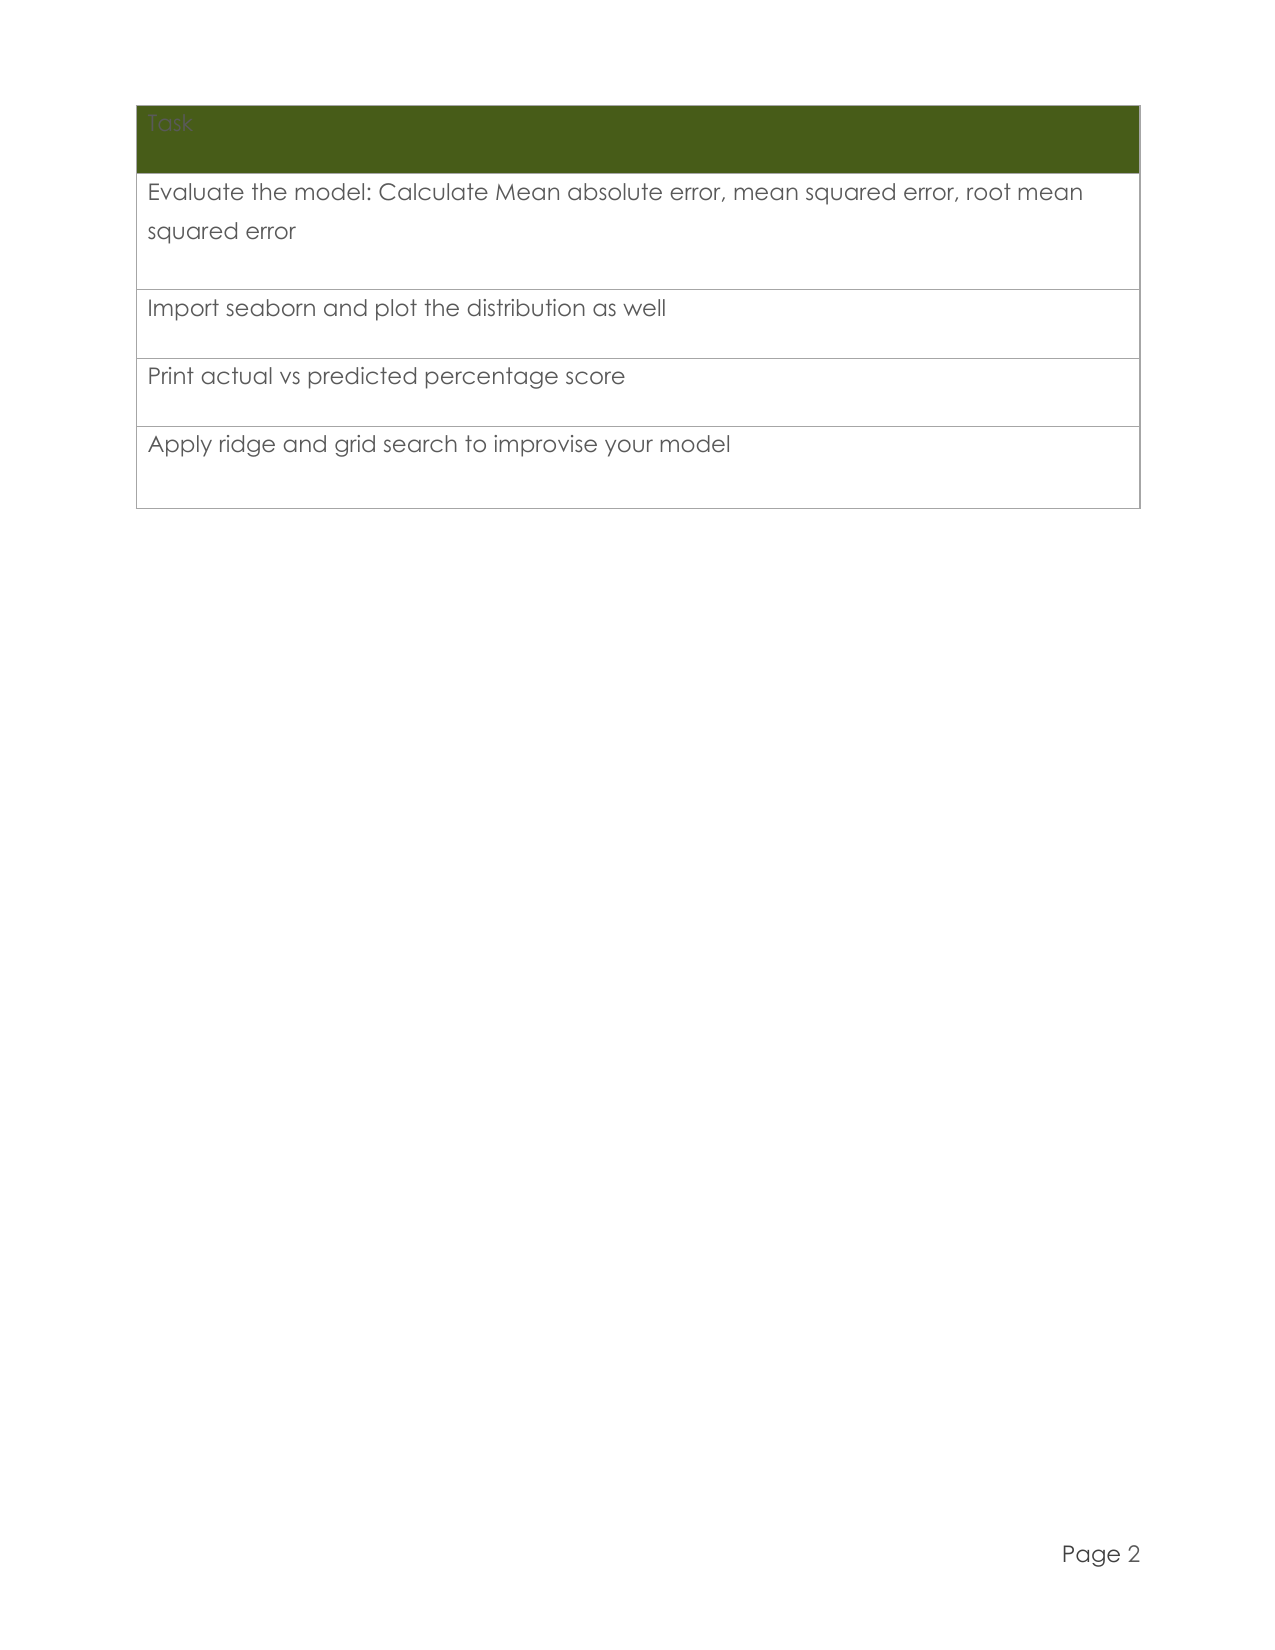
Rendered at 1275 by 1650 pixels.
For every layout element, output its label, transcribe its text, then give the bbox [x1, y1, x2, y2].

table_cell Import seaborn and plot the distribution as well [137, 290, 1139, 357]
table_header Task [137, 106, 1139, 173]
table_cell Evaluate the model: Calculate Mean absolute error, mean squared error, root mean squared error [137, 174, 1139, 289]
table_cell Apply ridge and grid search to improvise your model [137, 427, 1139, 508]
table_cell Print actual vs predicted percentage score [137, 359, 1139, 426]
